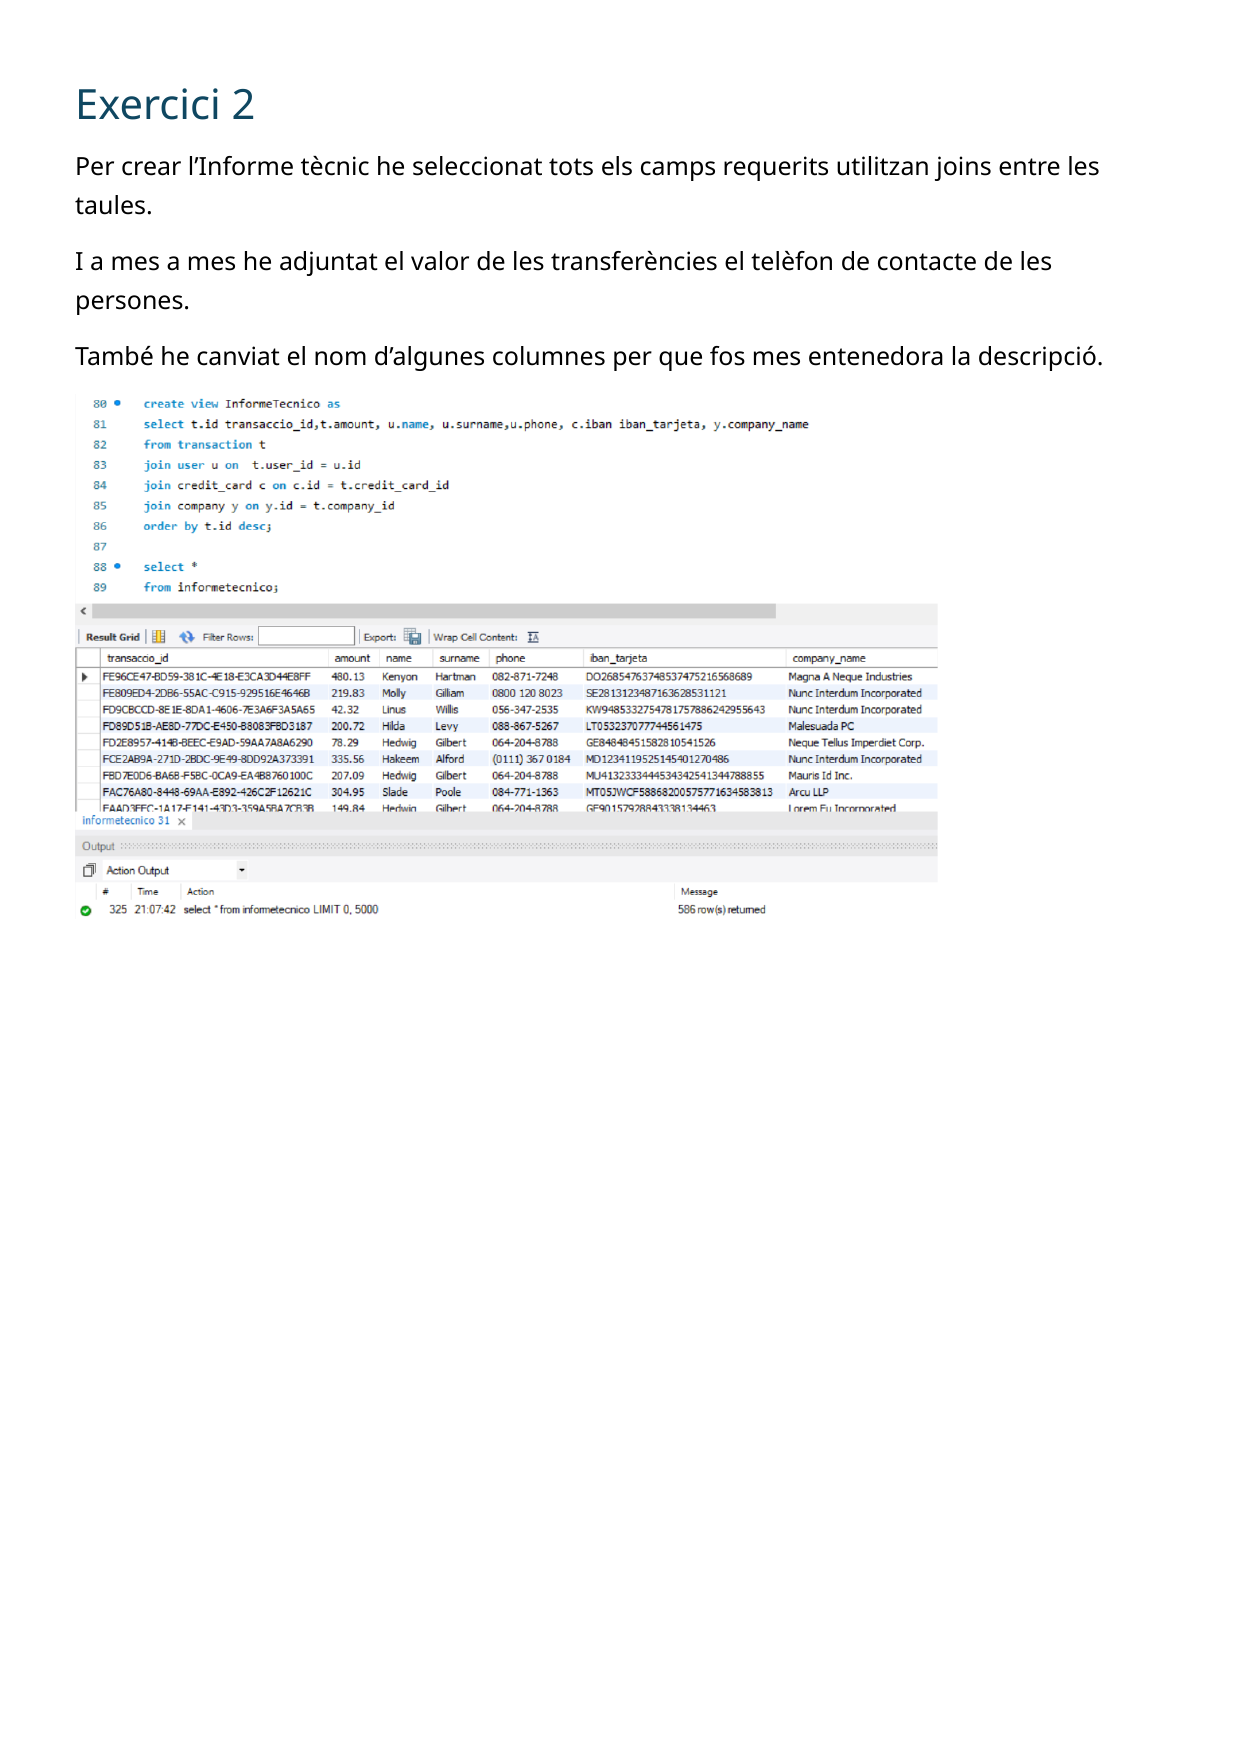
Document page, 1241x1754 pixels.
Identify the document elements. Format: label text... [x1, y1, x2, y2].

text I a mes a mes he adjuntat el valor de les transferències el telèfon de contacte de les persones. [75, 243, 1165, 317]
text També he canviat el nom d’algunes columnes per que fos mes entenedora la descripció. [75, 338, 1165, 373]
subtitle Exercici 2 [75, 75, 1165, 132]
text Per crear l’Informe tècnic he seleccionat tots els camps requerits utilitzan joins entre les taules. [75, 148, 1165, 222]
picture [75, 394, 938, 919]
